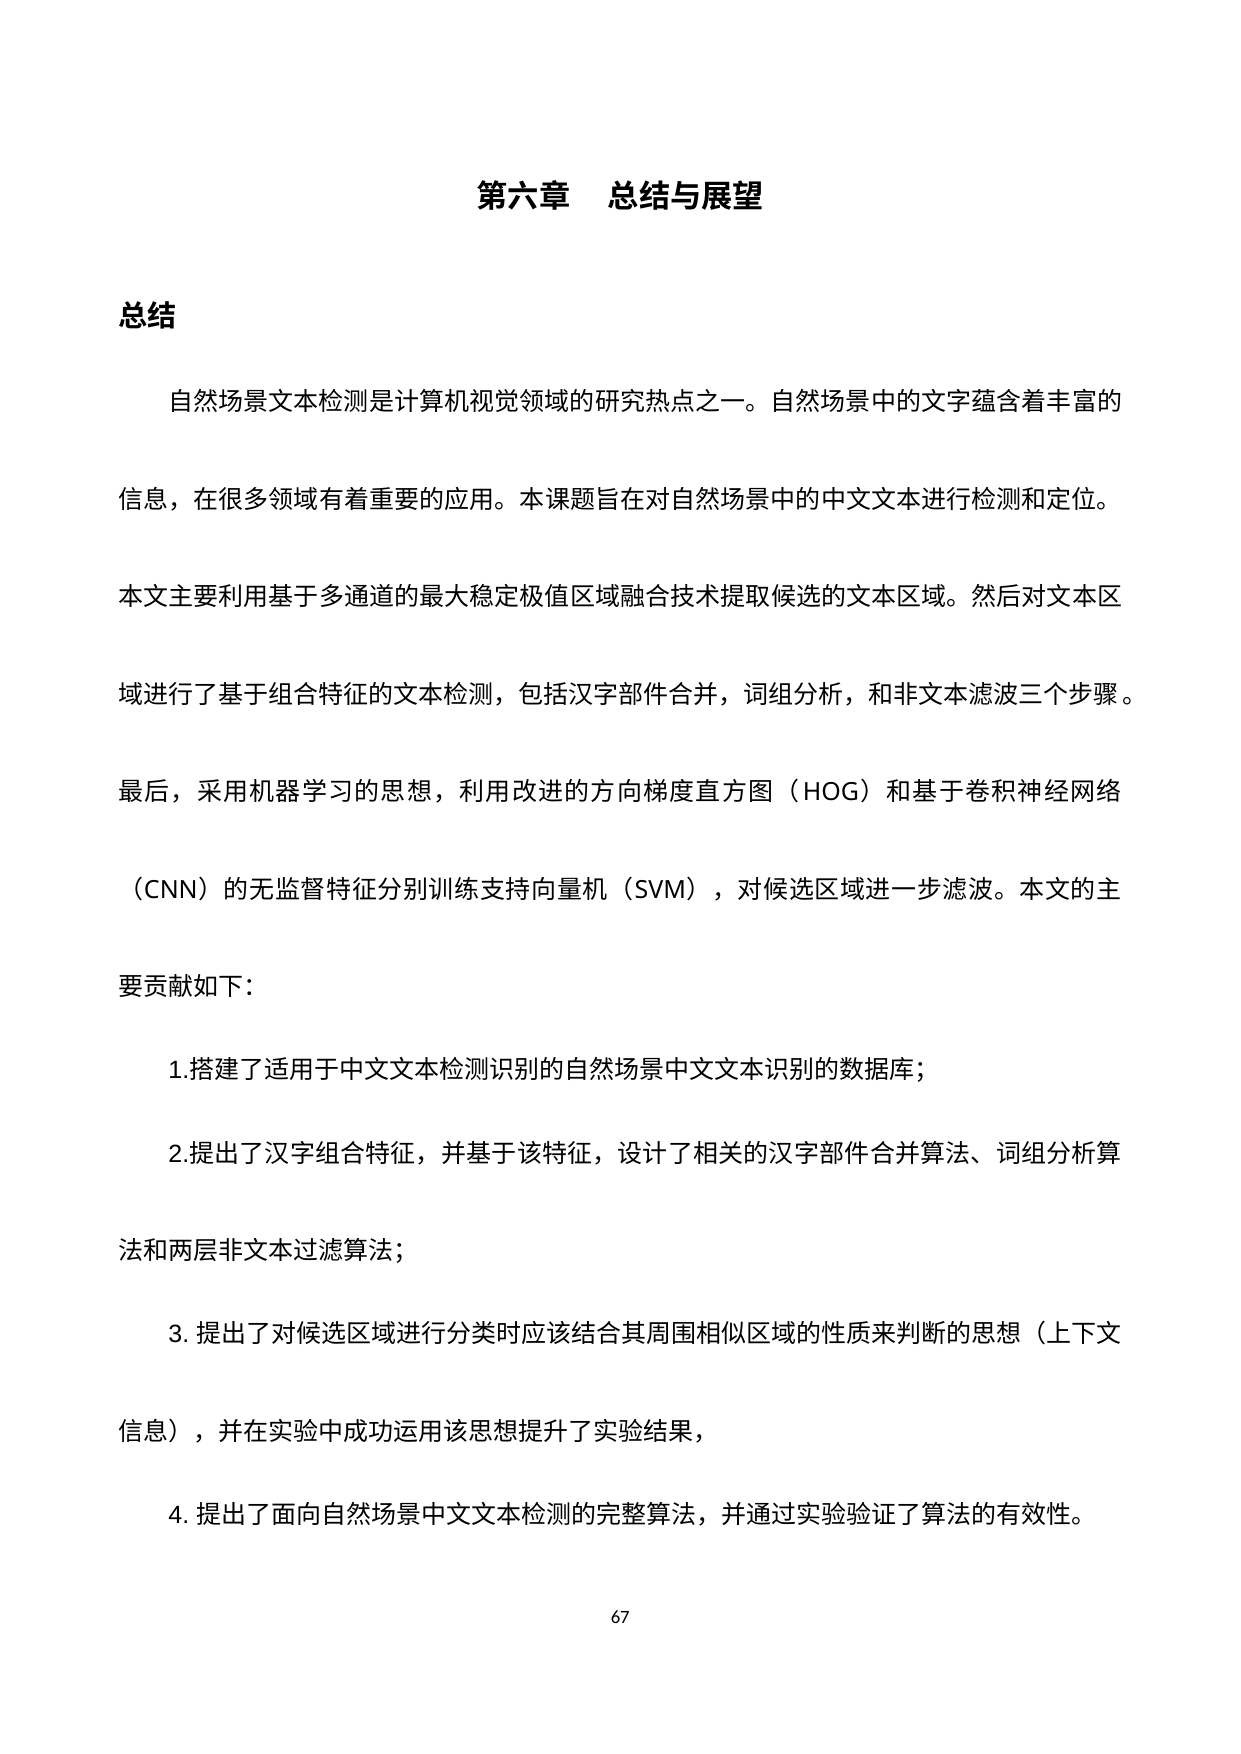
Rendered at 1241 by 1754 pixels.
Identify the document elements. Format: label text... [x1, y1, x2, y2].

subtitle 总结 [118, 281, 1100, 346]
subtitle 总结与展望 [118, 161, 1122, 226]
text 3. 提出了对候选区域进行分类时应该结合其周围相似区域的性质来判断的思想（上下文信息），并在实验中成功运用该思想提升了实验结果， [118, 1299, 1122, 1462]
text 自然场景文本检测是计算机视觉领域的研究热点之一。自然场景中的文字蕴含着丰富的信息，在很多领域有着重要的应用。本课题旨在对自然场景中的中文文本进行检测和定位。本文主要利用基于多通道的最大稳定极值区域融合技术提取候选的文本区域。然后对文本区域进行了基于组合特征的文本检测，包括汉字部件合并，词组分析，和非文本滤波三个步骤。最后，采用机器学习的思想，利用改进的方向梯度直方图（HOG）和基于卷积神经网络（CNN）的无监督特征分别训练支持向量机（SVM），对候选区域进一步滤波。本文的主要贡献如下： [118, 367, 1122, 1017]
text 4. 提出了面向自然场景中文文本检测的完整算法，并通过实验验证了算法的有效性。 [118, 1480, 1122, 1545]
text 1.搭建了适用于中文文本检测识别的自然场景中文文本识别的数据库； [118, 1036, 1122, 1101]
text 2.提出了汉字组合特征，并基于该特征，设计了相关的汉字部件合并算法、词组分析算法和两层非文本过滤算法； [118, 1119, 1122, 1281]
